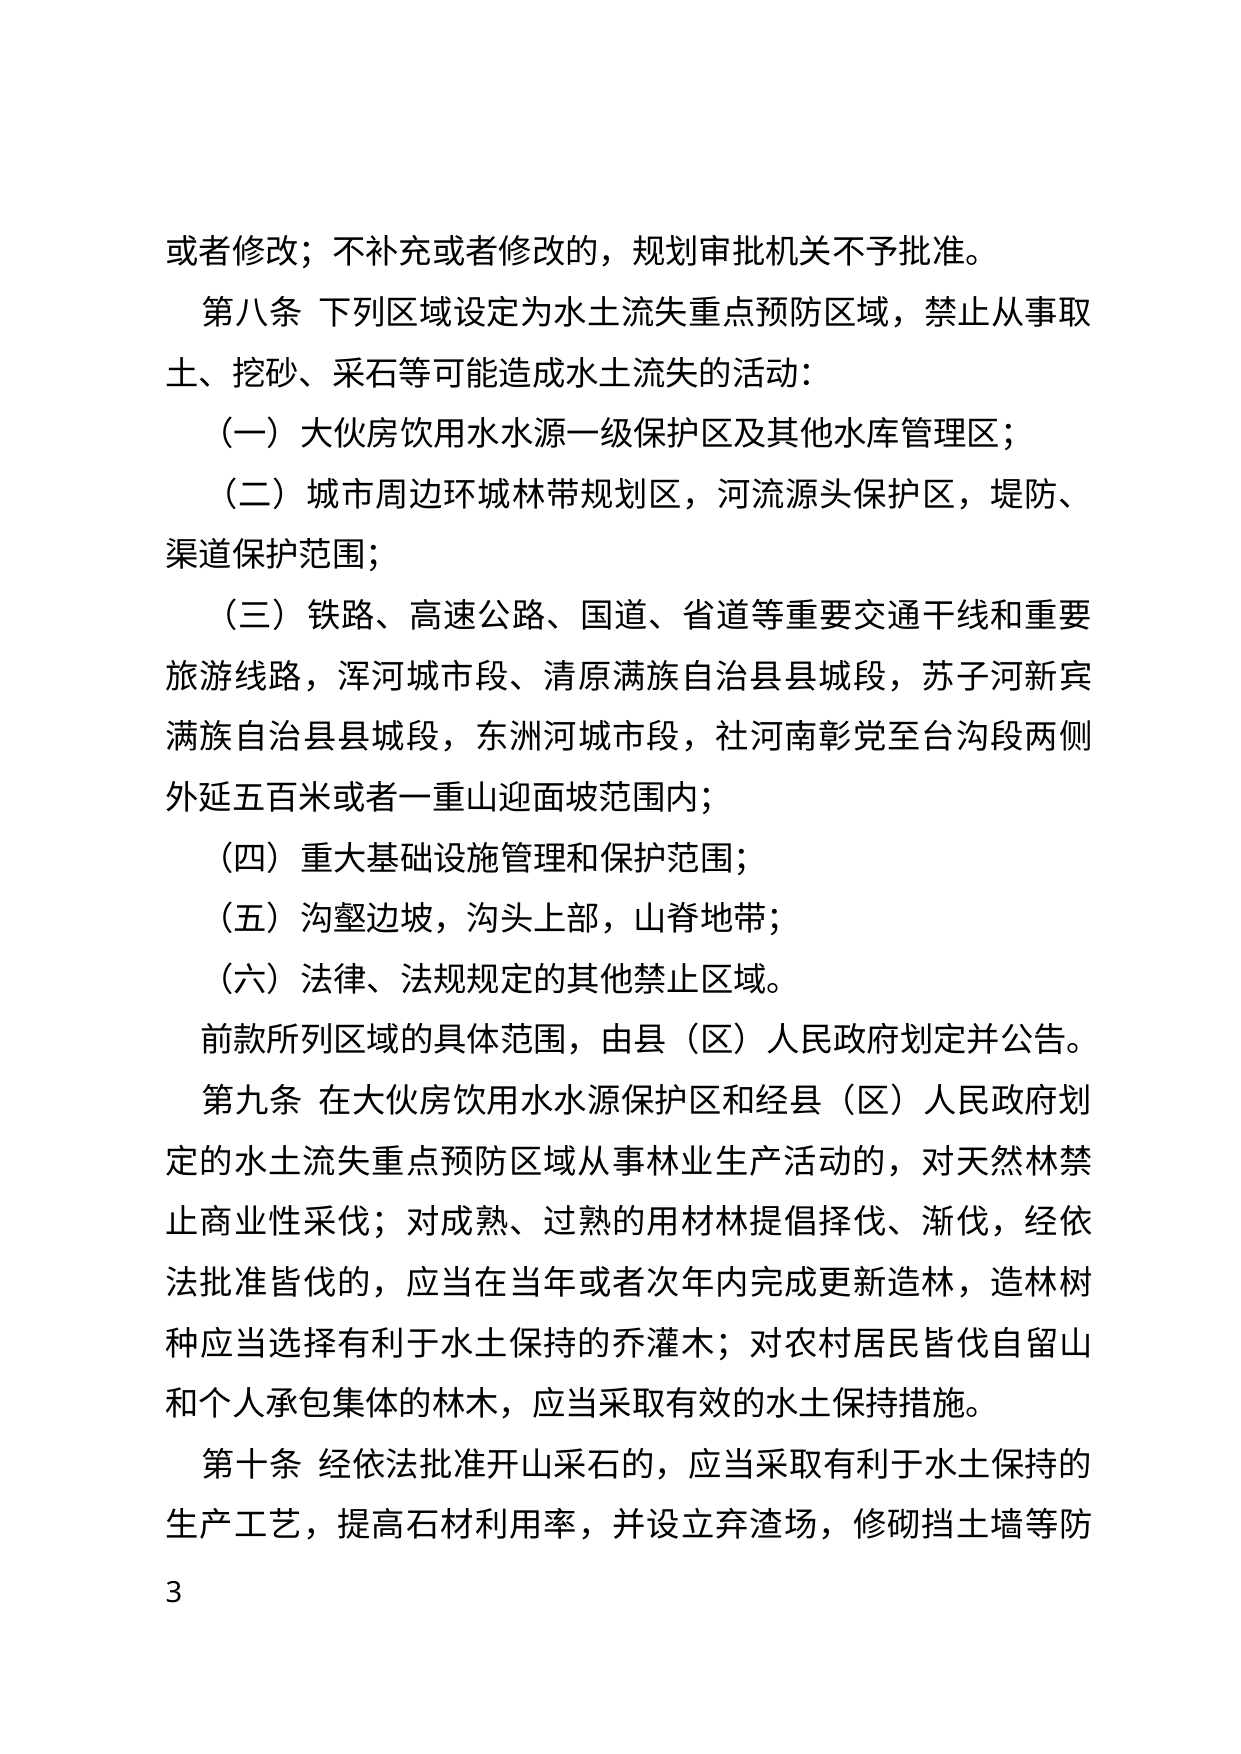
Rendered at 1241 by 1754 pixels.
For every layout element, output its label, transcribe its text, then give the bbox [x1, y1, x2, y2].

text 前款所列区域的具体范围，由县（区）人民政府划定并公告。 [165, 1007, 1093, 1068]
text 第九条 在大伙房饮用水水源保护区和经县（区）人民政府划定的水土流失重点预防区域从事林业生产活动的，对天然林禁止商业性采伐；对成熟、过熟的用材林提倡择伐、渐伐，经依法批准皆伐的，应当在当年或者次年内完成更新造林，造林树种应当选择有利于水土保持的乔灌木；对农村居民皆伐自留山和个人承包集体的林木，应当采取有效的水土保持措施。 [165, 1068, 1093, 1431]
text 第八条 下列区域设定为水土流失重点预防区域，禁止从事取土、挖砂、采石等可能造成水土流失的活动： [165, 279, 1093, 401]
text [165, 1431, 1093, 1553]
text （三）铁路、高速公路、国道、省道等重要交通干线和重要旅游线路，浑河城市段、清原满族自治县县城段，苏子河新宾满族自治县县城段，东洲河城市段，社河南彰党至台沟段两侧外延五百米或者一重山迎面坡范围内； [165, 583, 1093, 825]
text （五）沟壑边坡，沟头上部，山脊地带； [165, 886, 1093, 946]
text （四）重大基础设施管理和保护范围； [165, 825, 1093, 886]
text （一）大伙房饮用水水源一级保护区及其他水库管理区； [165, 401, 1093, 461]
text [165, 219, 1093, 279]
text （六）法律、法规规定的其他禁止区域。 [165, 946, 1093, 1007]
text （二）城市周边环城林带规划区，河流源头保护区，堤防、渠道保护范围； [165, 461, 1093, 583]
